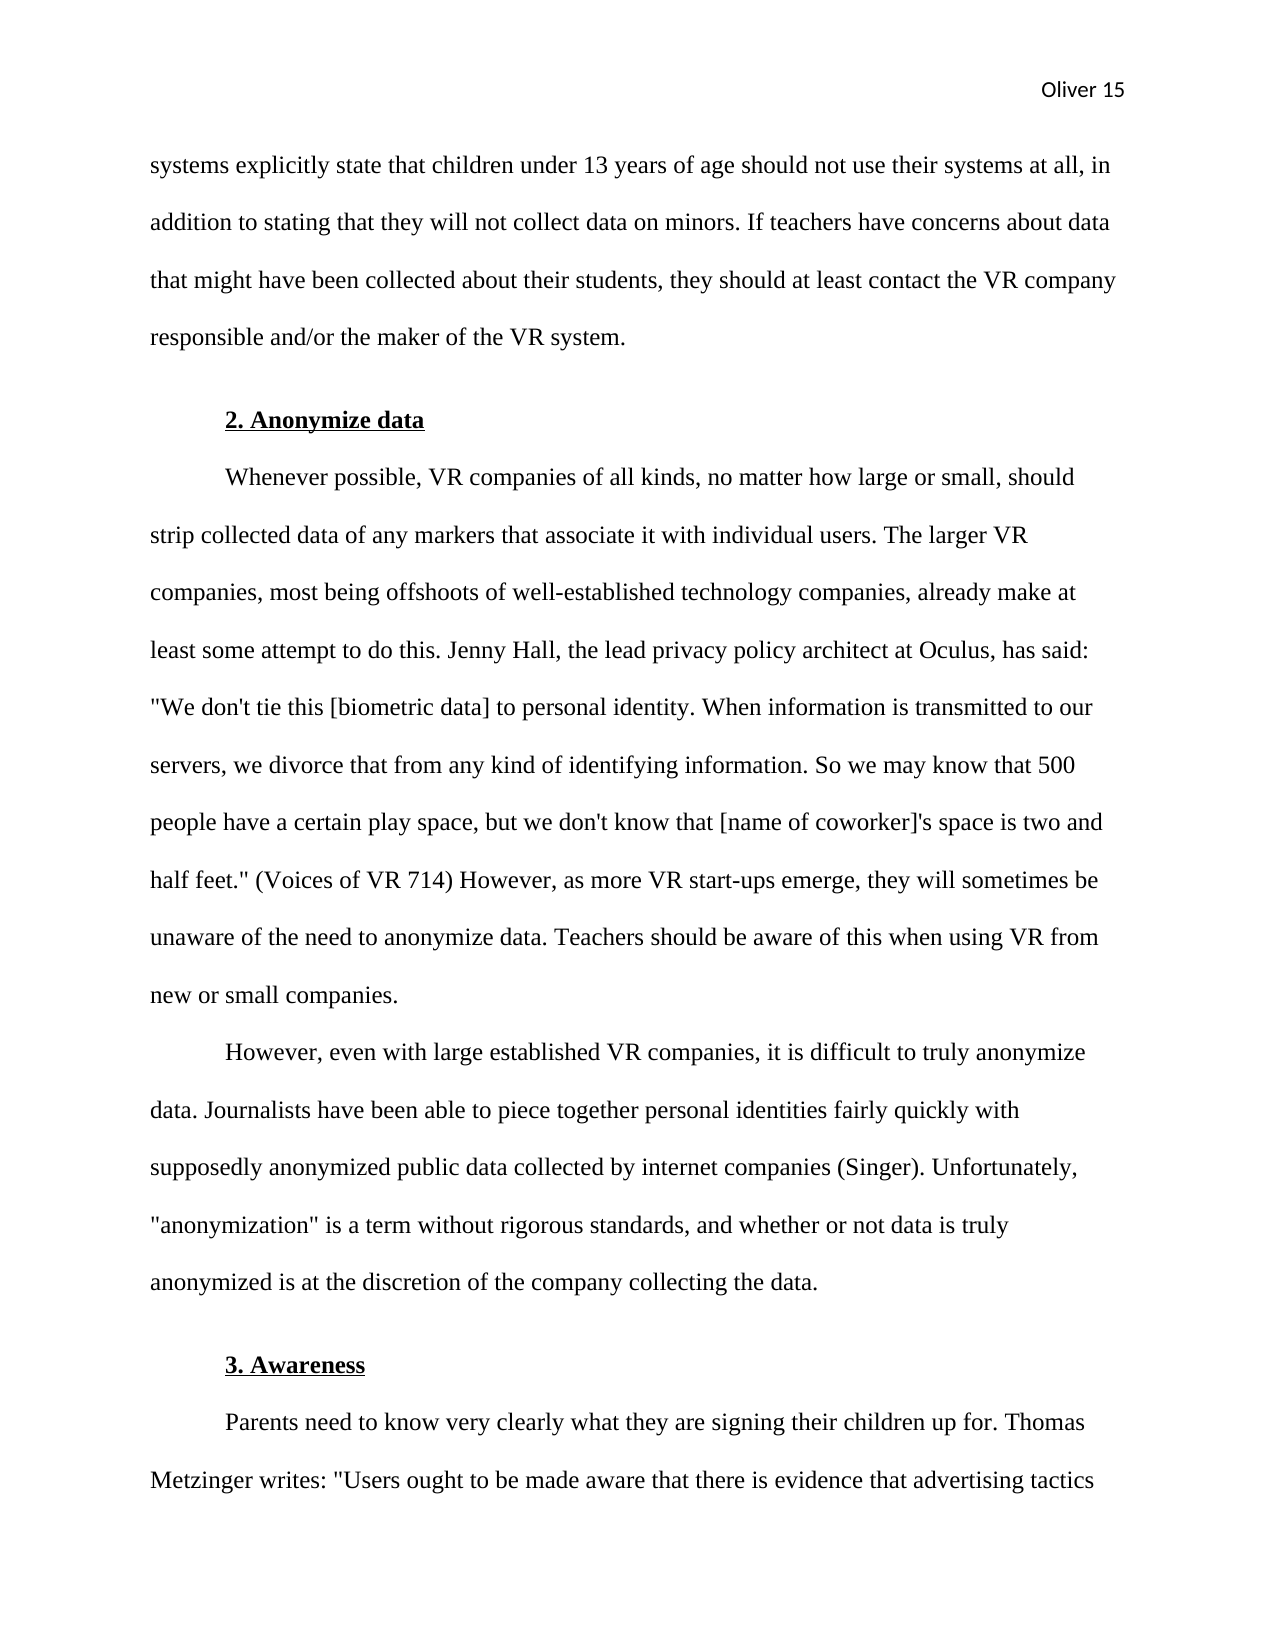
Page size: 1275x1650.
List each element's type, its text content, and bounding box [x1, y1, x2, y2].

text Whenever possible, VR companies of all kinds, no matter how large or small, should strip collected data of any markers that associate it with individual users. The larger VR companies, most being offshoots of well-established technology companies, already make at least some attempt to do this. Jenny Hall, the lead privacy policy architect at Oculus, has said: "We don't tie this [biometric data] to personal identity. When information is transmitted to our servers, we divorce that from any kind of identifying information. So we may know that 500 people have a certain play space, but we don't know that [name of coworker]'s space is two and half feet." (Voices of VR 714) However, as more VR start-ups emerge, they will sometimes be unaware of the need to anonymize data. Teachers should be aware of this when using VR from new or small companies. [150, 462, 1125, 1009]
text However, even with large established VR companies, it is difficult to truly anonymize data. Journalists have been able to piece together personal identities fairly quickly with supposedly anonymized public data collected by internet companies (Singer). Unfortunately, "anonymization" is a term without rigorous standards, and whether or not data is truly anonymized is at the discretion of the company collecting the data. [150, 1037, 1125, 1296]
text 3. Awareness [150, 1350, 1125, 1379]
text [150, 1407, 1125, 1494]
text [150, 150, 1125, 351]
text 2. Anonymize data [150, 405, 1125, 434]
